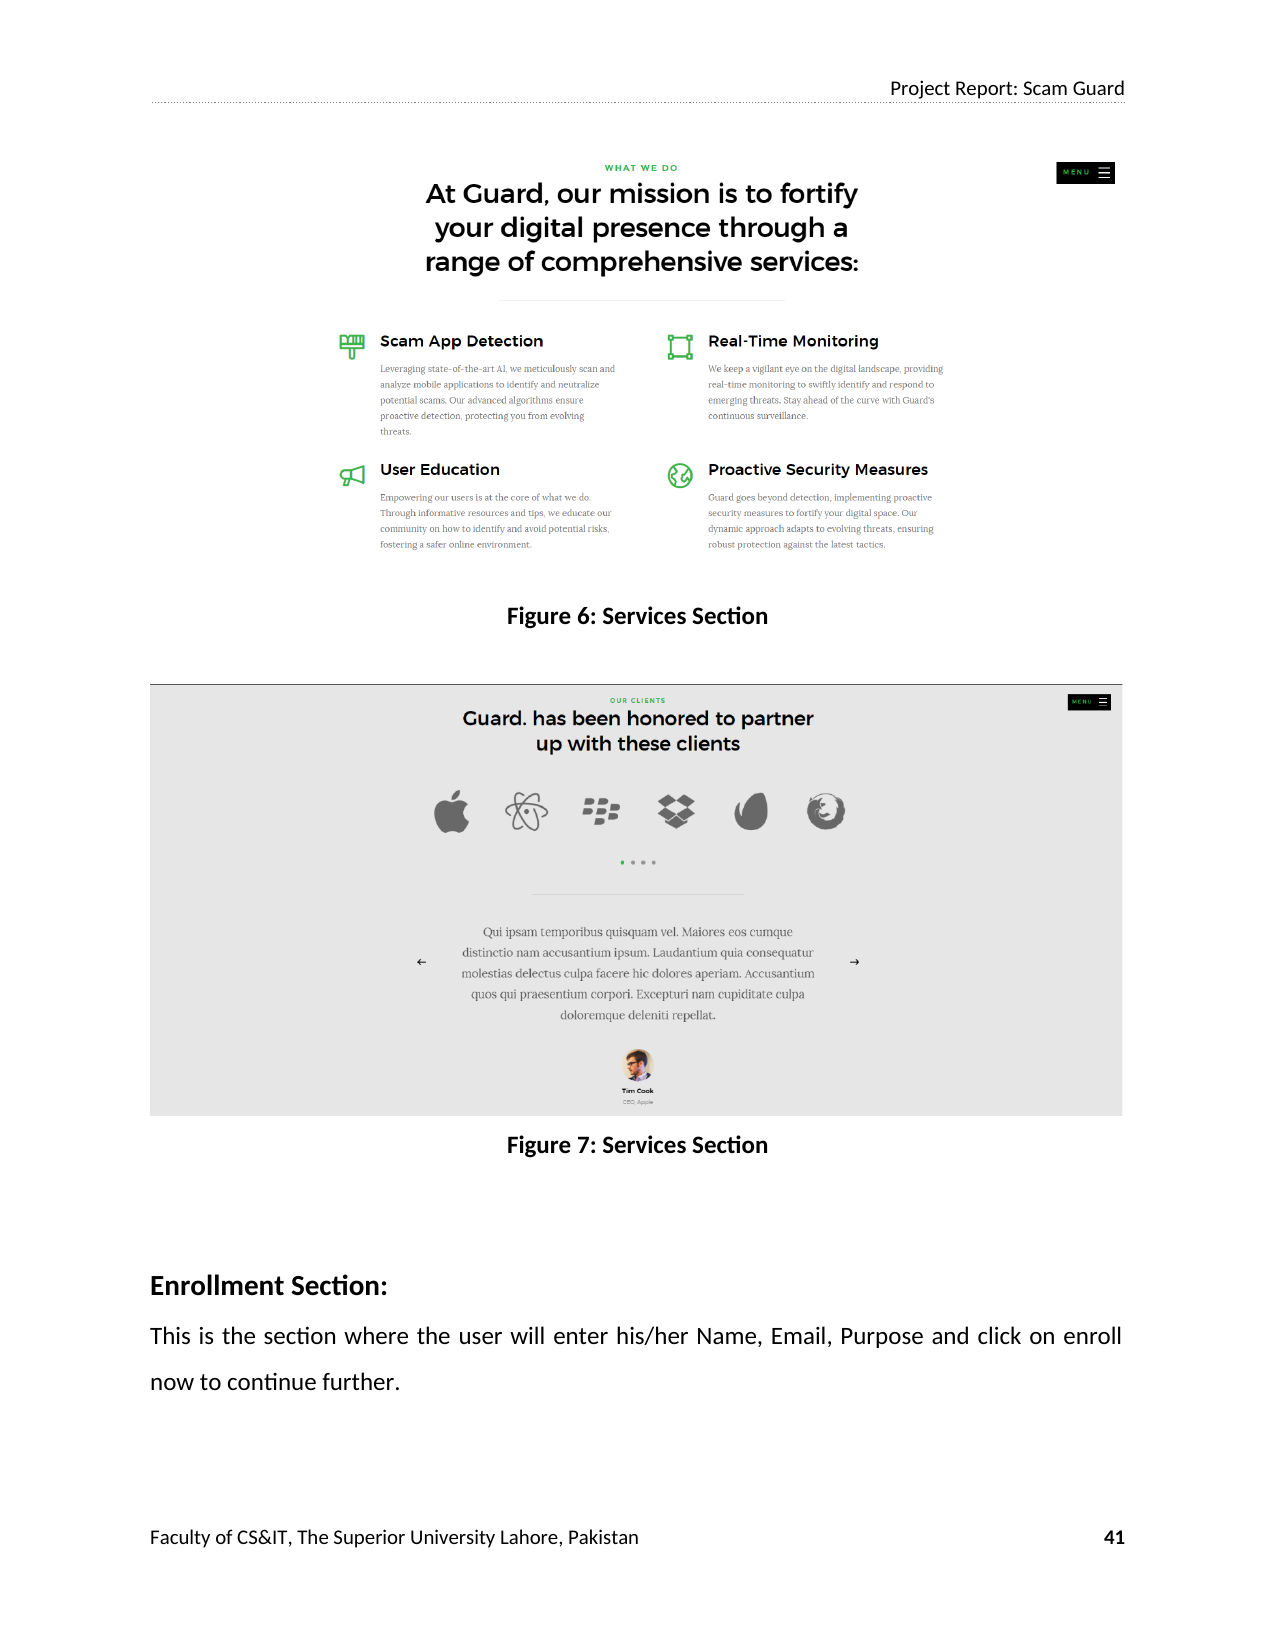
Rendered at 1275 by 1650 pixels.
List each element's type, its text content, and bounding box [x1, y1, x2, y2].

picture [150, 150, 1133, 587]
text Figure 7: Services Section [150, 1129, 1125, 1160]
text Figure 6: Services Section [150, 600, 1125, 631]
text This is the section where the user will enter his/her Name, Email, Purpose and click on enroll now to continue further. [150, 1320, 1125, 1396]
text Enrollment Section: [150, 1267, 1125, 1302]
picture [150, 684, 1123, 1116]
